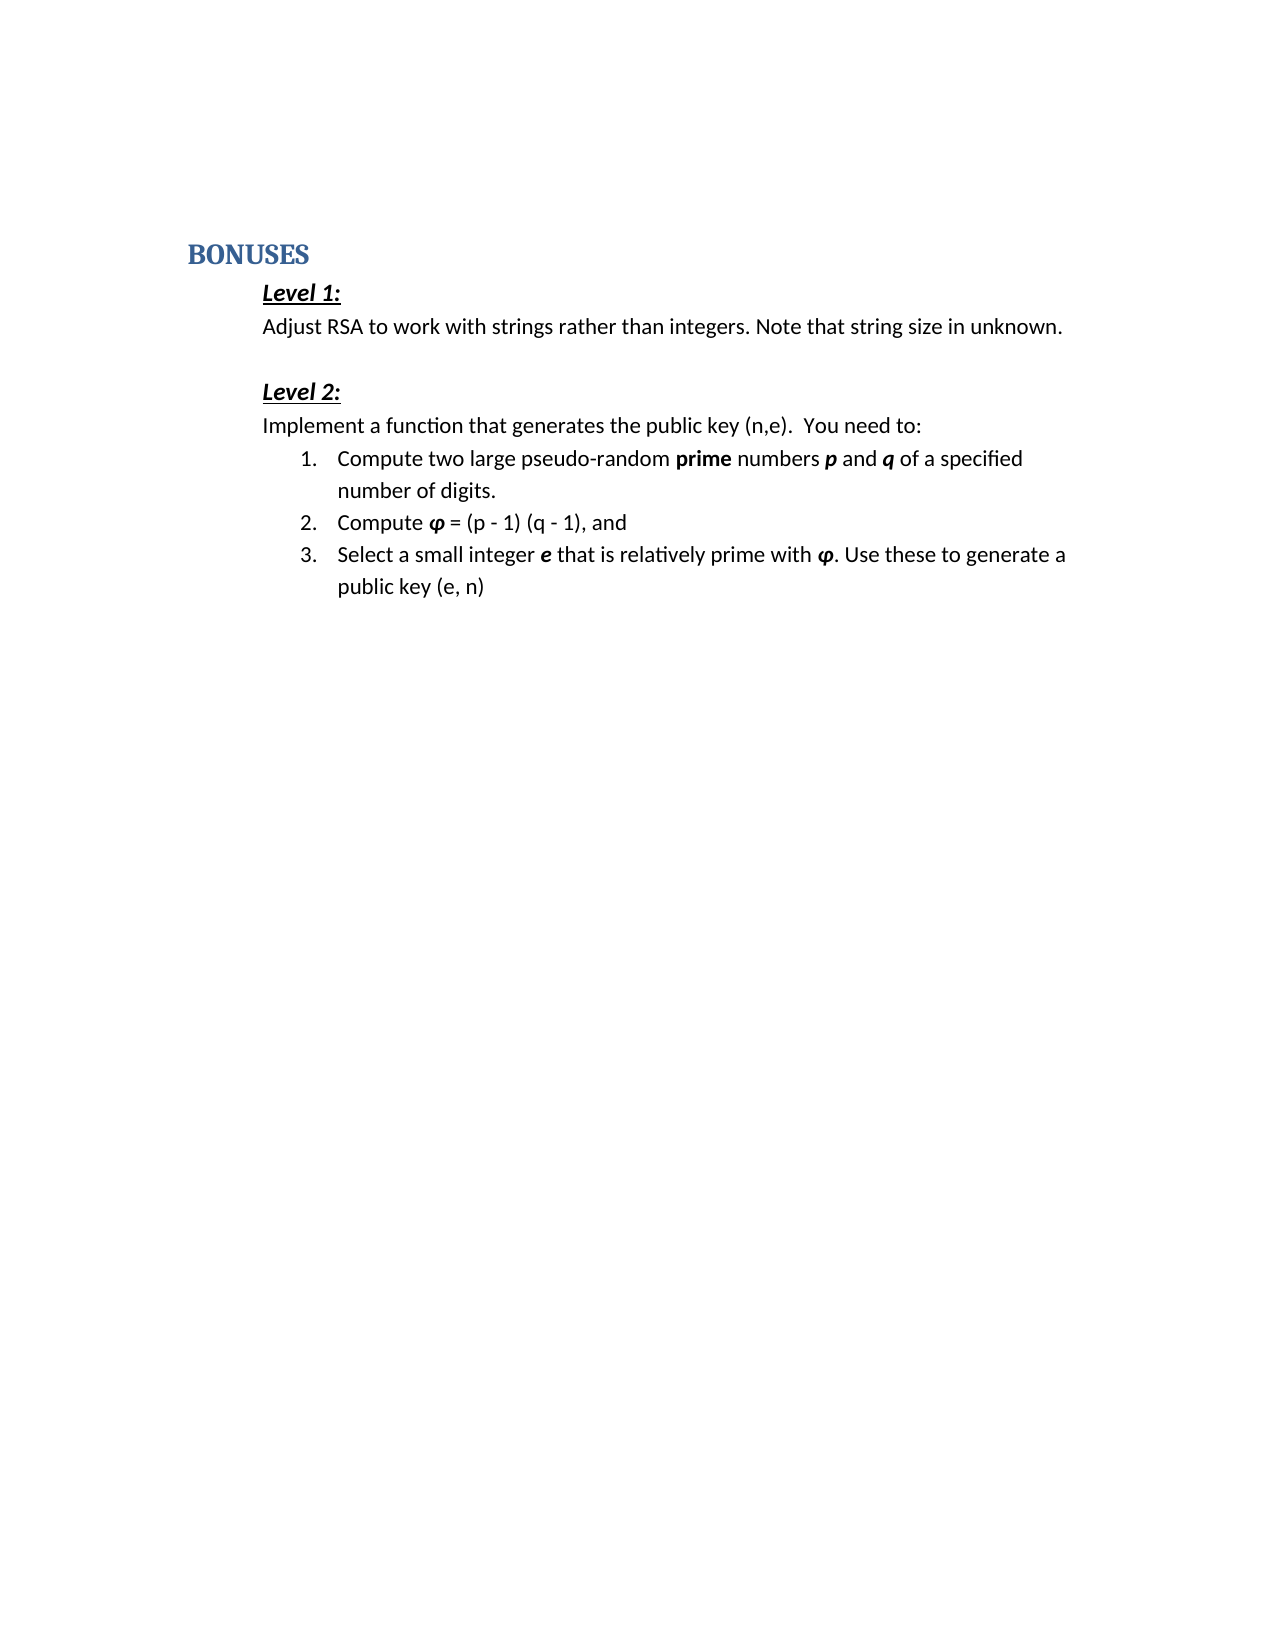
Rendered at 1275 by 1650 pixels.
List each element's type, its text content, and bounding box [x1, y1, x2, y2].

list Level 1: [262, 277, 1087, 308]
list Implement a function that generates the public key (n,e). You need to: [262, 411, 1087, 439]
list Adjust RSA to work with strings rather than integers. Note that string size in unknown. [262, 312, 1087, 340]
list Compute φ = (p - 1) (q - 1), and [300, 508, 1087, 536]
list Level 2: [262, 376, 1087, 407]
subtitle BONUSES [187, 238, 1087, 272]
list Select a small integer e that is relatively prime with φ. Use these to generate a public key (e, n) [300, 540, 1087, 600]
list Compute two large pseudo-random prime numbers p and q of a specified number of digits. [300, 444, 1087, 504]
